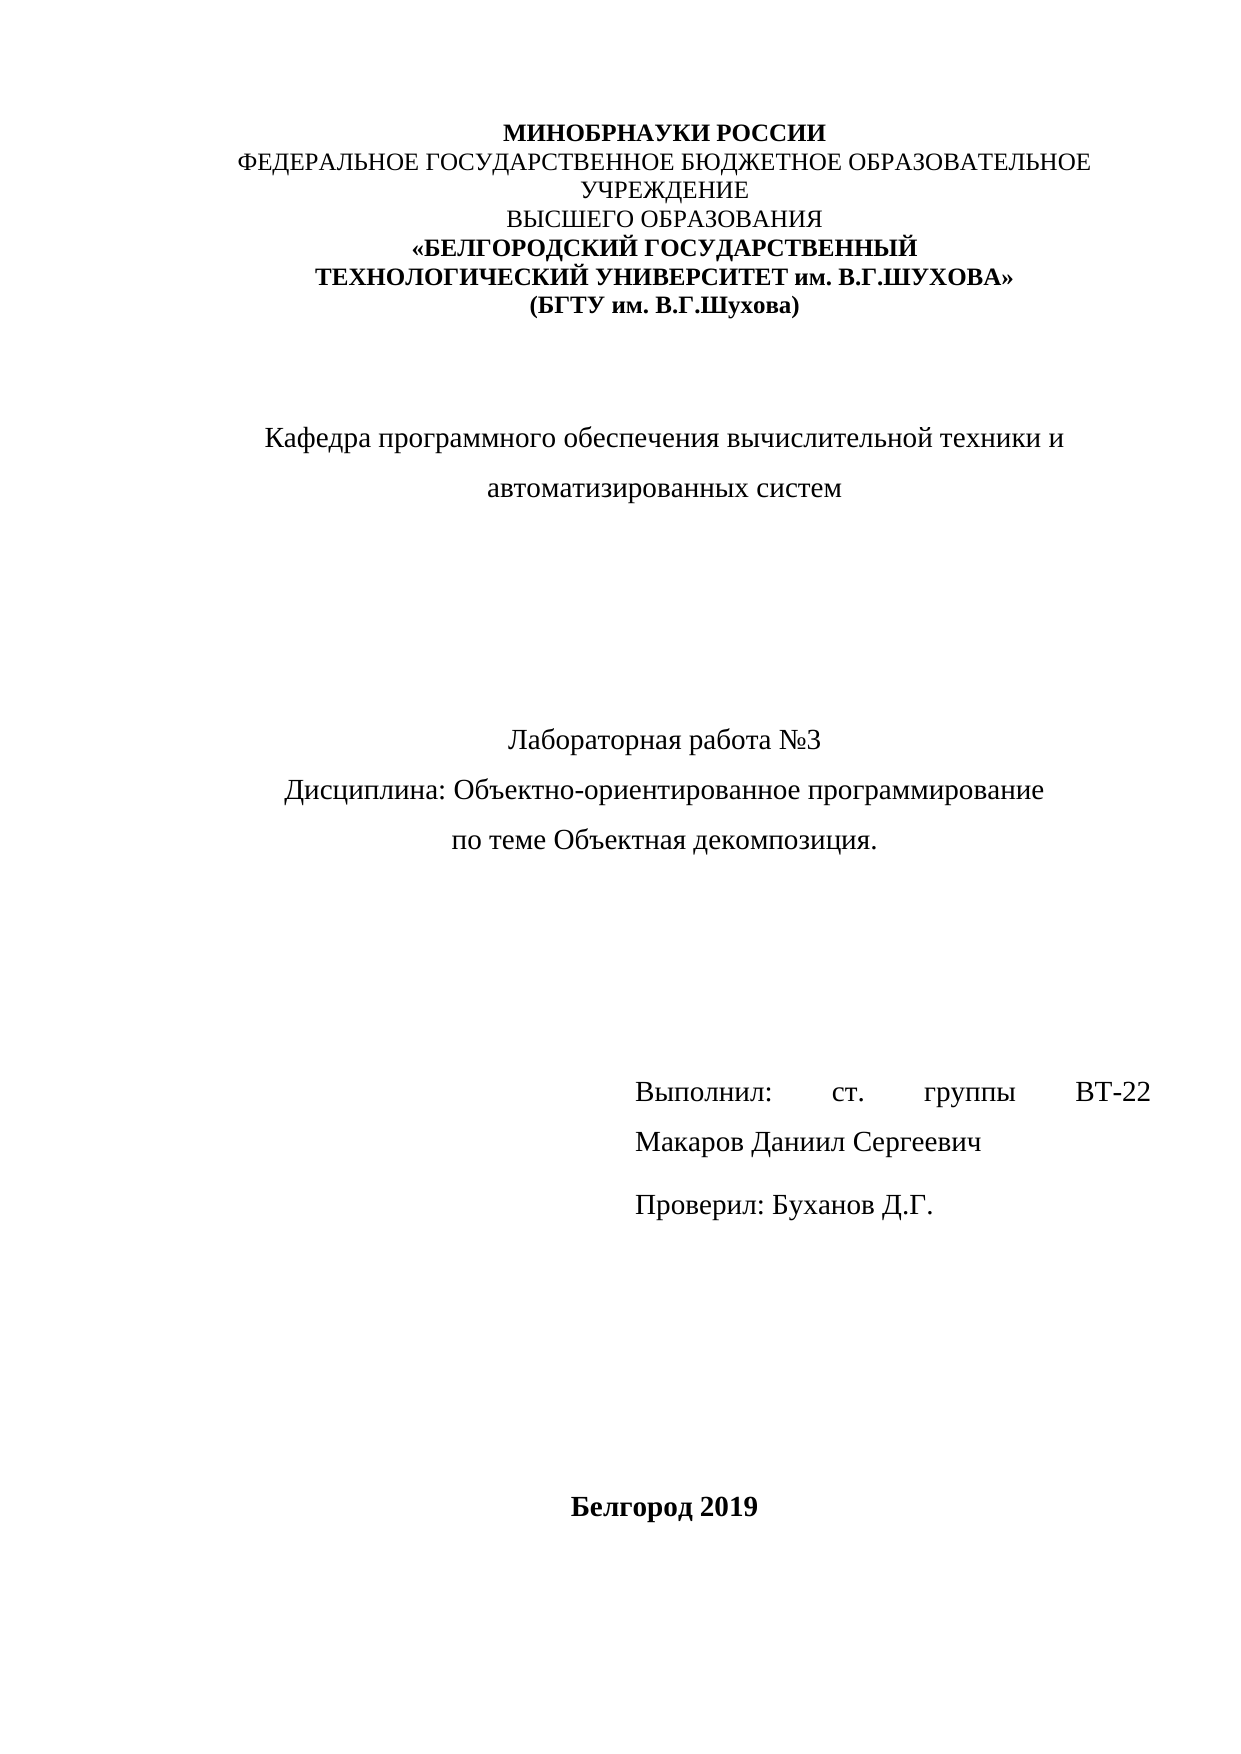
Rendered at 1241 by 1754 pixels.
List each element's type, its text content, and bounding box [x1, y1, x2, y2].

text Дисциплина: Объектно-ориентированное программирование [177, 772, 1152, 806]
text Проверил: Буханов Д.Г. [635, 1187, 1152, 1221]
text МИНОБРНАУКИ РОССИИ ФЕДЕРАЛЬНОЕ ГОСУДАРСТВЕННОЕ БЮДЖЕТНОЕ ОБРАЗОВАТЕЛЬНОЕ УЧРЕЖДЕНИЕ ВЫСШЕГО ОБРАЗОВАНИЯ «БЕЛГОРОДСКИЙ ГОСУДАРСТВЕННЫЙ ТЕХНОЛОГИЧЕСКИЙ УНИВЕРСИТЕТ им. В.Г.ШУХОВА» (БГТУ им. В.Г.Шухова) [177, 118, 1152, 319]
text Лабораторная работа №3 [177, 722, 1152, 755]
text Белгород 2019 [177, 1489, 1152, 1523]
text Выполнил: ст. группы ВТ-22 Макаров Даниил Сергеевич [635, 1074, 1152, 1158]
text Кафедра программного обеспечения вычислительной техники и автоматизированных систем [177, 420, 1152, 504]
text по теме Объектная декомпозиция. [177, 822, 1152, 856]
